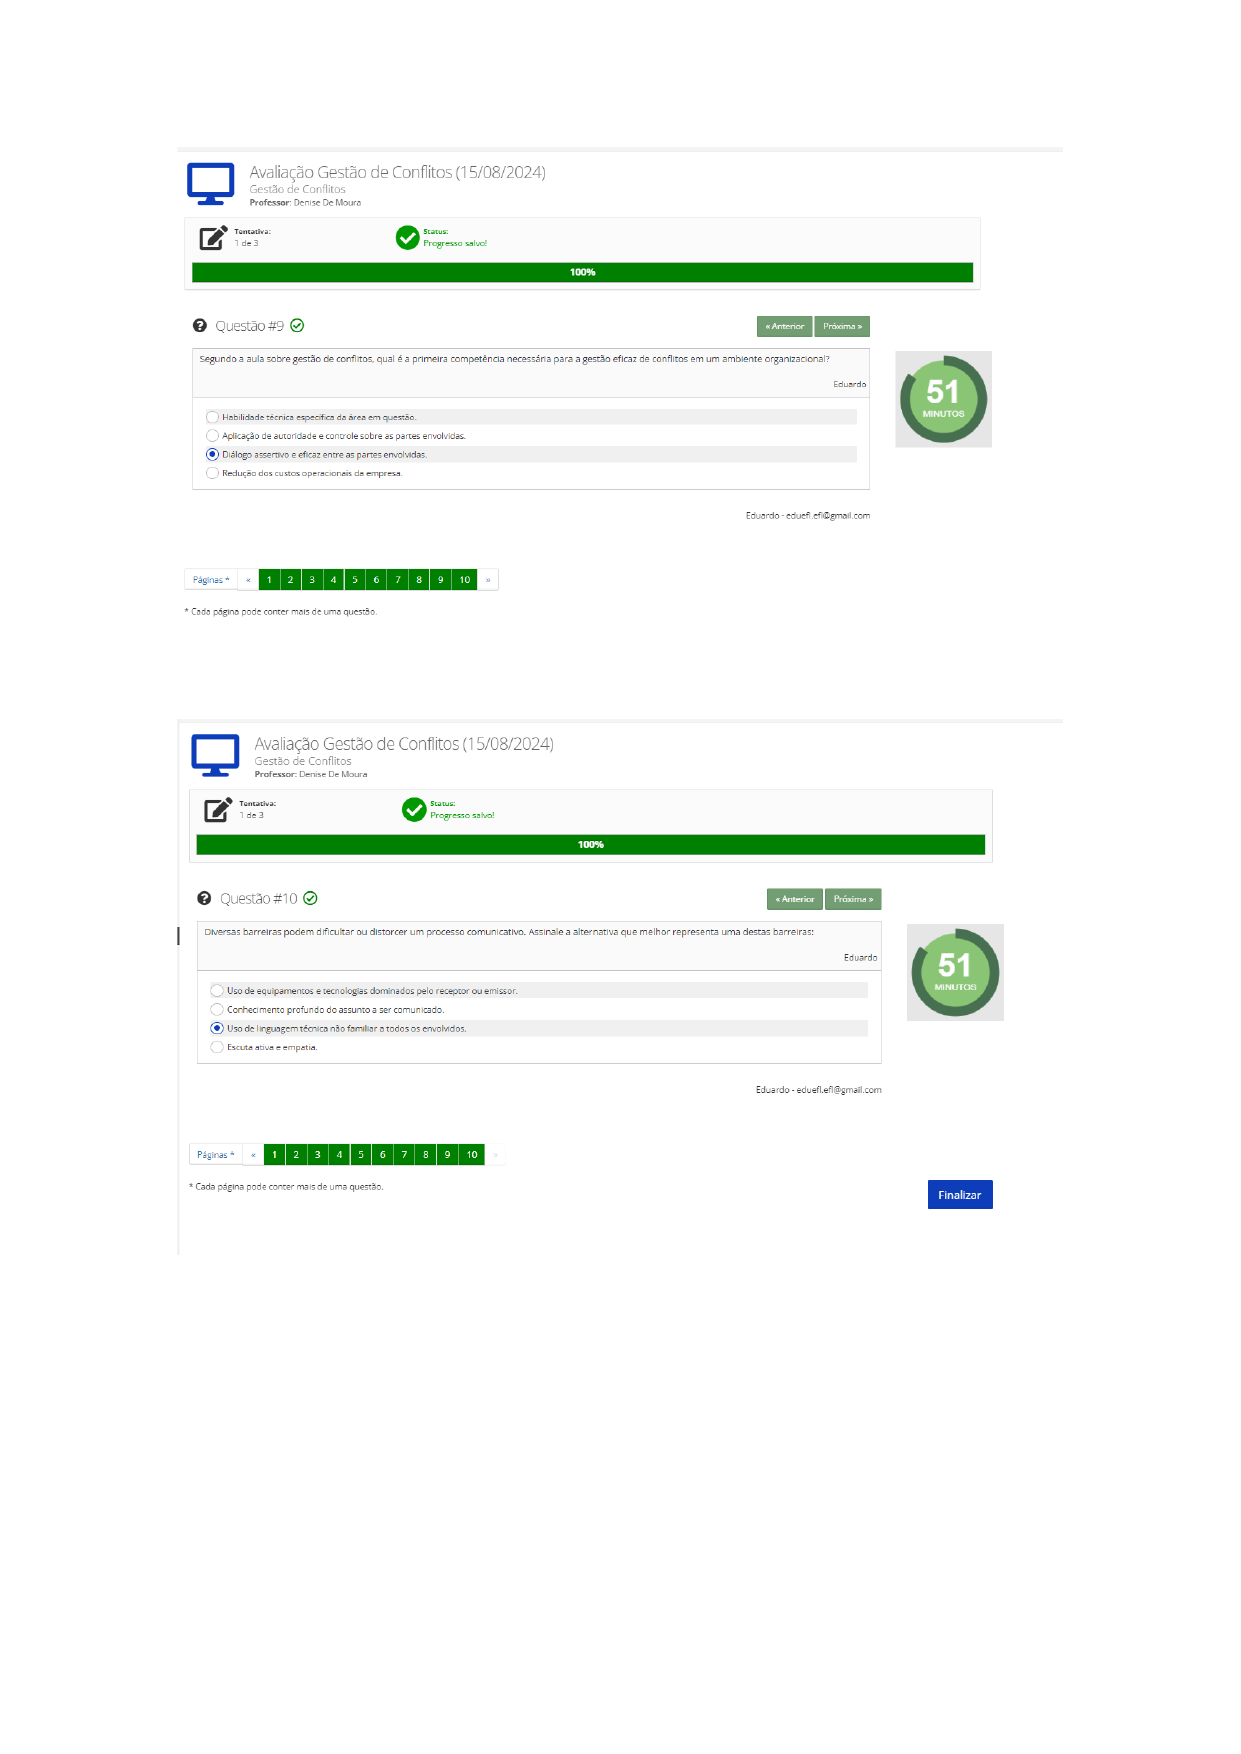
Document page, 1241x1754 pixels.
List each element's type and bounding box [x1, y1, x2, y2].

picture [177, 719, 1063, 1255]
picture [177, 147, 1063, 642]
